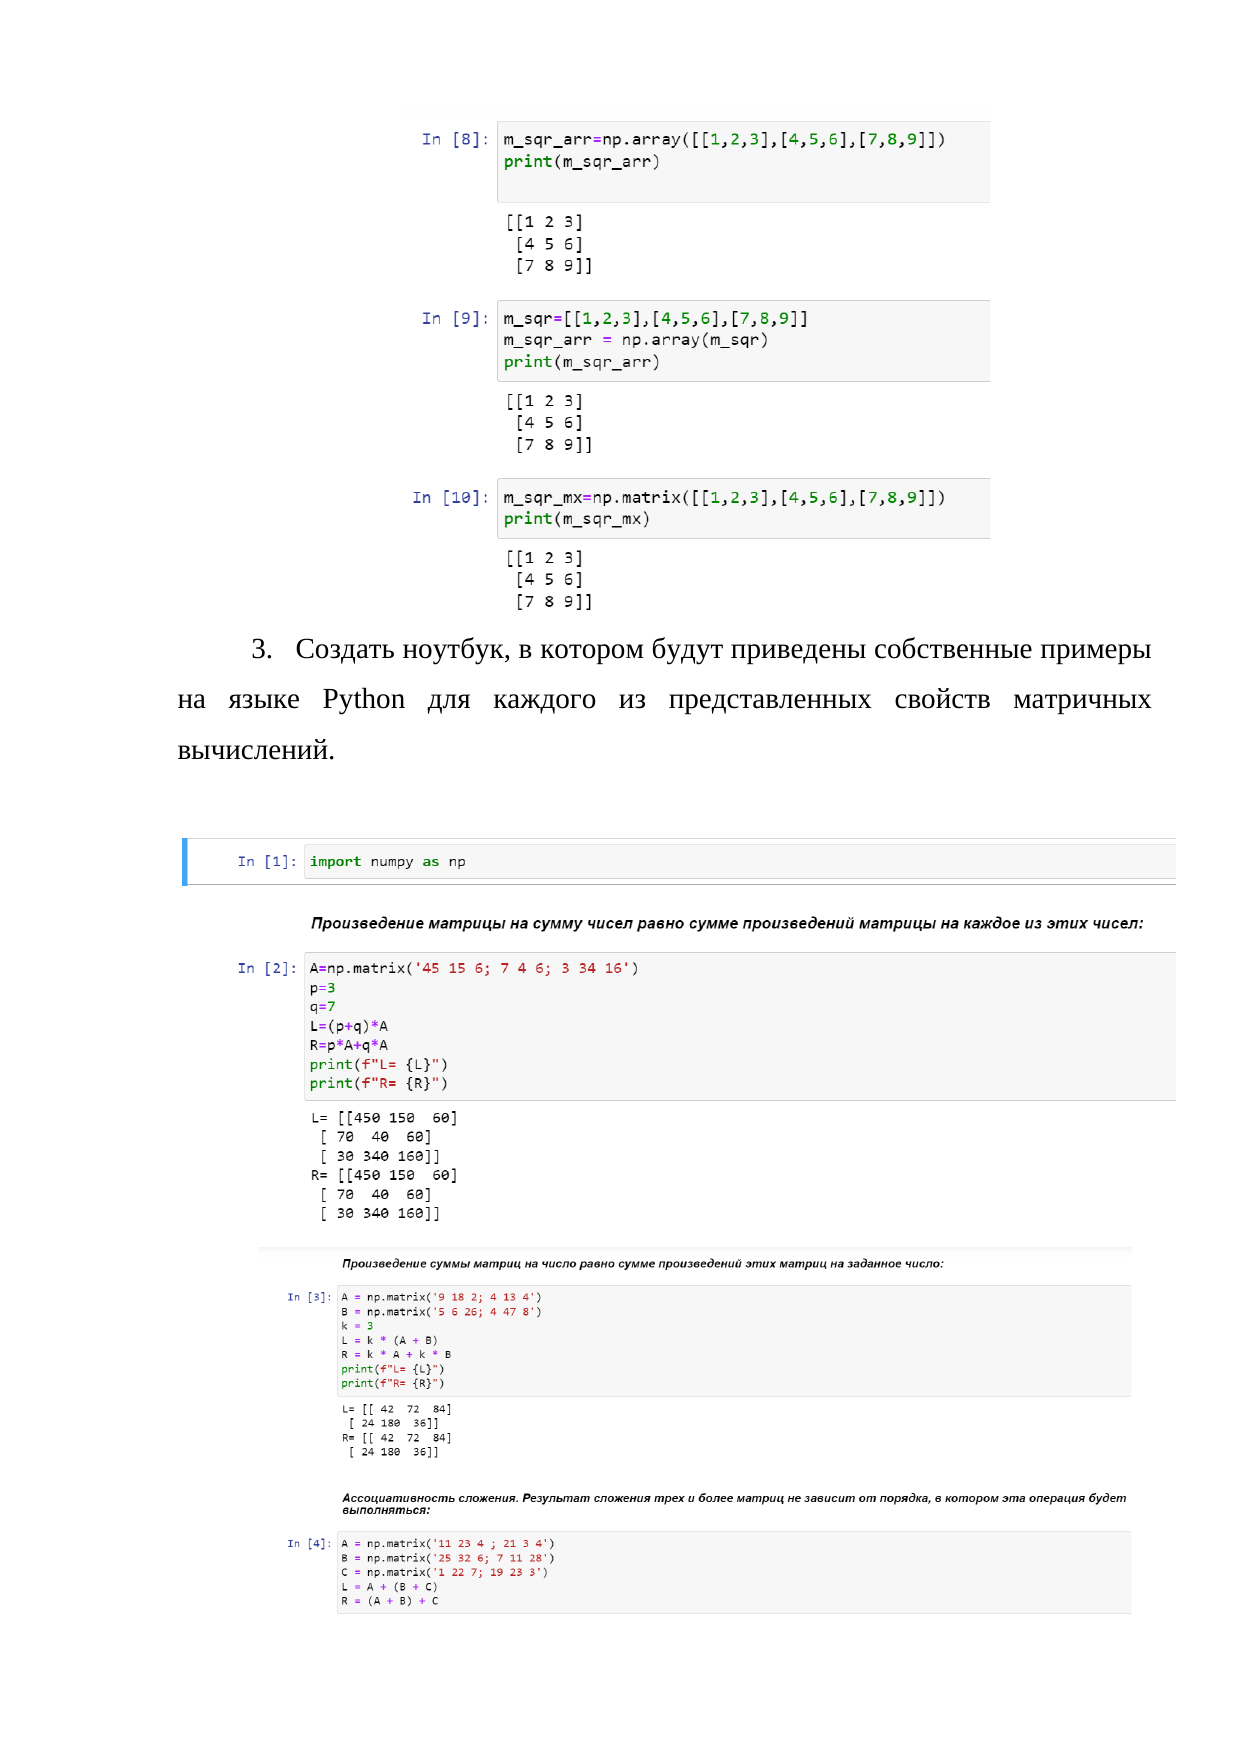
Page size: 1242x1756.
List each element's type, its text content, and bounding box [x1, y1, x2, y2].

picture [399, 110, 991, 632]
list Cоздать ноутбук, в котором будут приведены собственные примеры на языке Python для каждого из представленных свойств матричных вычислений. [177, 631, 1153, 765]
picture [166, 832, 1176, 1235]
picture [258, 1247, 1132, 1630]
